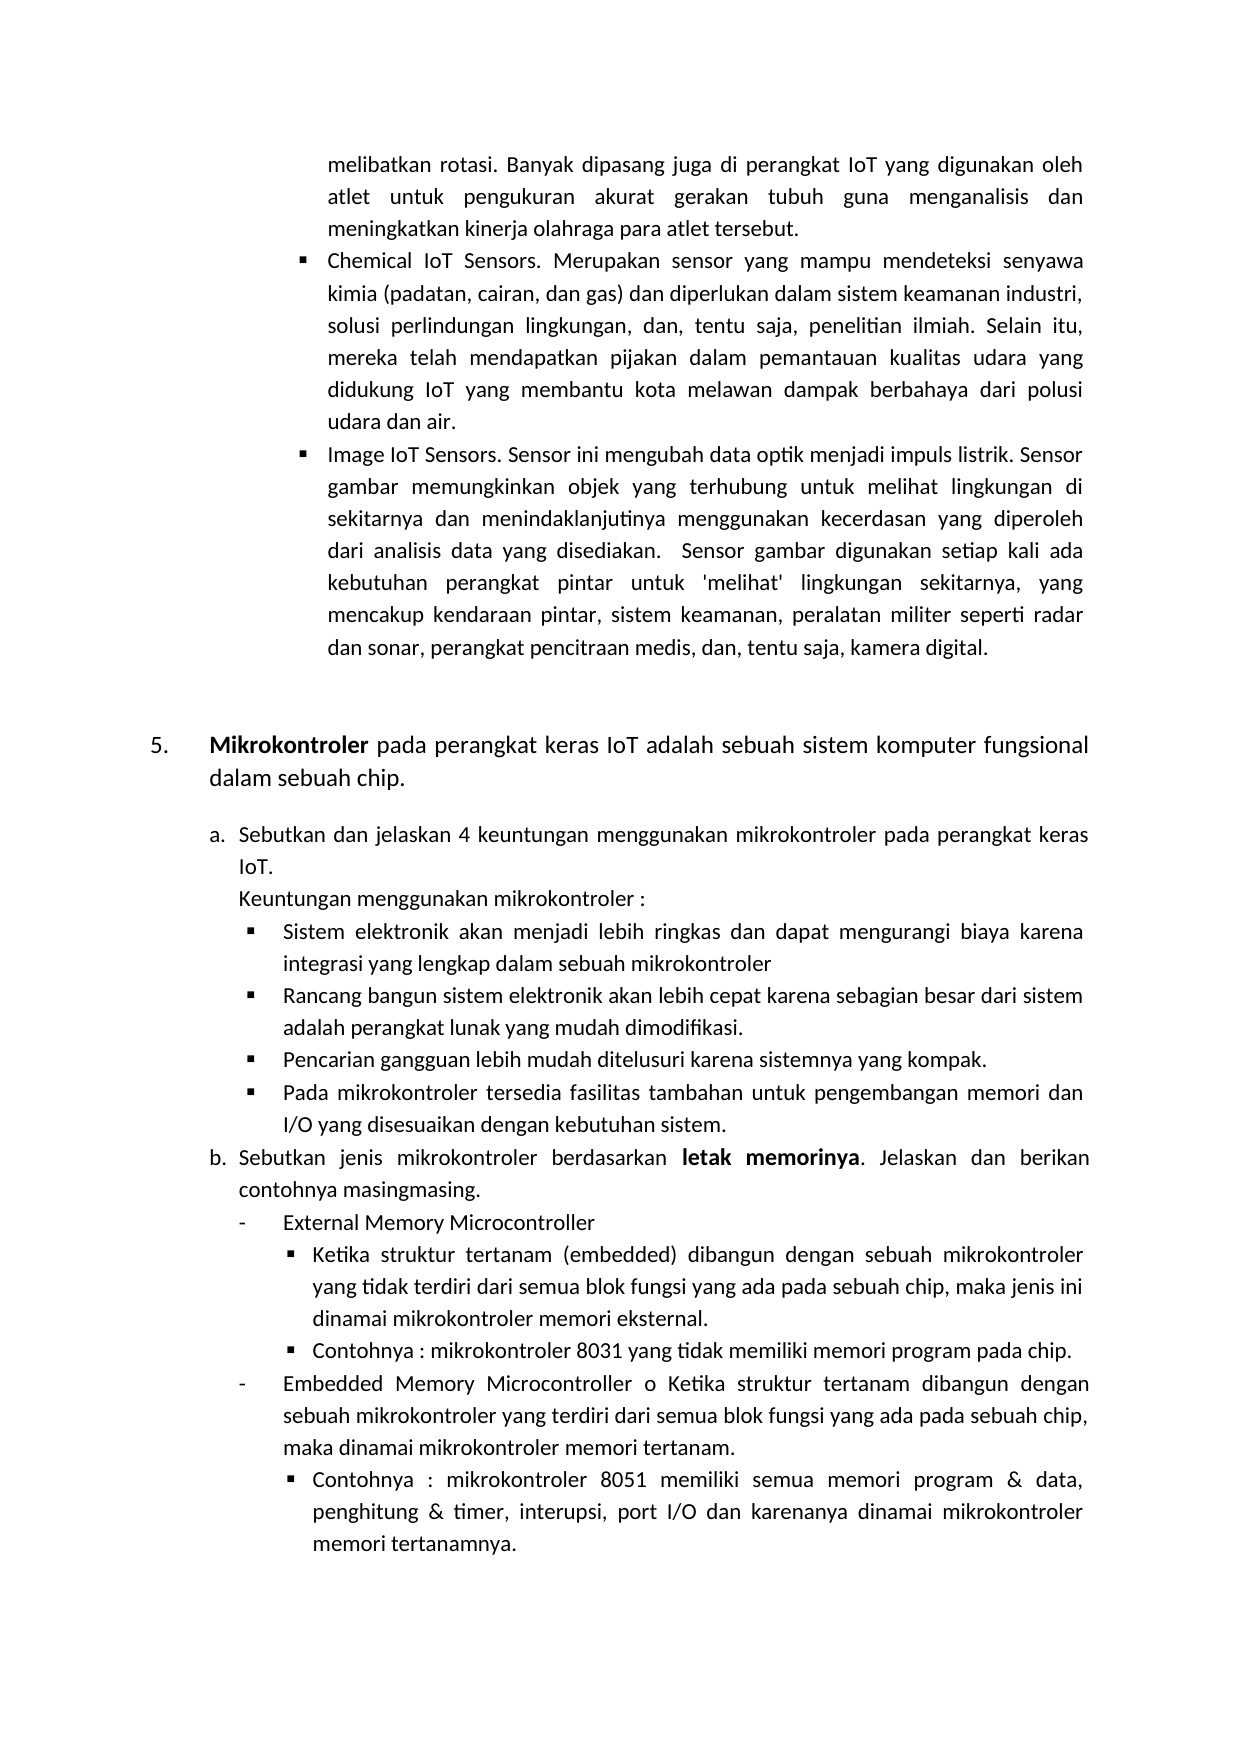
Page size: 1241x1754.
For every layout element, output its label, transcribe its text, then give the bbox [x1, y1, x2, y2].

list Contohnya : mikrokontroler 8051 memiliki semua memori program & data, penghitung & timer, interupsi, port I/O dan karenanya dinamai mikrokontroler memori tertanamnya. [285, 1465, 1085, 1558]
text Keuntungan menggunakan mikrokontroler : [239, 884, 1085, 913]
list Image IoT Sensors. Sensor ini mengubah data optik menjadi impuls listrik. Sensor gambar memungkinkan objek yang terhubung untuk melihat lingkungan di sekitarnya dan menindaklanjutinya menggunakan kecerdasan yang diperoleh dari analisis data yang disediakan. Sensor gambar digunakan setiap kali ada kebutuhan perangkat pintar untuk 'melihat' lingkungan sekitarnya, yang mencakup kendaraan pintar, sistem keamanan, peralatan militer seperti radar dan sonar, perangkat pencitraan medis, dan, tentu saja, kamera digital. [298, 440, 1084, 661]
list Pada mikrokontroler tersedia fasilitas tambahan untuk pengembangan memori dan I/O yang disesuaikan dengan kebutuhan sistem. [245, 1078, 1085, 1138]
subtitle Mikrokontroler pada perangkat keras IoT adalah sebuah sistem komputer fungsional dalam sebuah chip. [150, 729, 1090, 793]
list Sebutkan dan jelaskan 4 keuntungan menggunakan mikrokontroler pada perangkat keras IoT. [209, 820, 1090, 880]
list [298, 150, 1084, 242]
list Embedded Memory Microcontroller o Ketika struktur tertanam dibangun dengan sebuah mikrokontroler yang terdiri dari semua blok fungsi yang ada pada sebuah chip, maka dinamai mikrokontroler memori tertanam. [239, 1369, 1090, 1461]
list Pencarian gangguan lebih mudah ditelusuri karena sistemnya yang kompak. [245, 1046, 1085, 1073]
list Contohnya : mikrokontroler 8031 yang tidak memiliki memori program pada chip. [285, 1336, 1085, 1364]
list Chemical IoT Sensors. Merupakan sensor yang mampu mendeteksi senyawa kimia (padatan, cairan, dan gas) dan diperlukan dalam sistem keamanan industri, solusi perlindungan lingkungan, dan, tentu saja, penelitian ilmiah. Selain itu, mereka telah mendapatkan pijakan dalam pemantauan kualitas udara yang didukung IoT yang membantu kota melawan dampak berbahaya dari polusi udara dan air. [298, 247, 1084, 436]
list Rancang bangun sistem elektronik akan lebih cepat karena sebagian besar dari sistem adalah perangkat lunak yang mudah dimodifikasi. [245, 981, 1085, 1041]
list Sebutkan jenis mikrokontroler berdasarkan letak memorinya. Jelaskan dan berikan contohnya masingmasing. [209, 1142, 1090, 1203]
list Sistem elektronik akan menjadi lebih ringkas dan dapat mengurangi biaya karena integrasi yang lengkap dalam sebuah mikrokontroler [245, 917, 1085, 977]
list Ketika struktur tertanam (embedded) dibangun dengan sebuah mikrokontroler yang tidak terdiri dari semua blok fungsi yang ada pada sebuah chip, maka jenis ini dinamai mikrokontroler memori eksternal. [285, 1240, 1085, 1332]
list External Memory Microcontroller [239, 1208, 1090, 1236]
